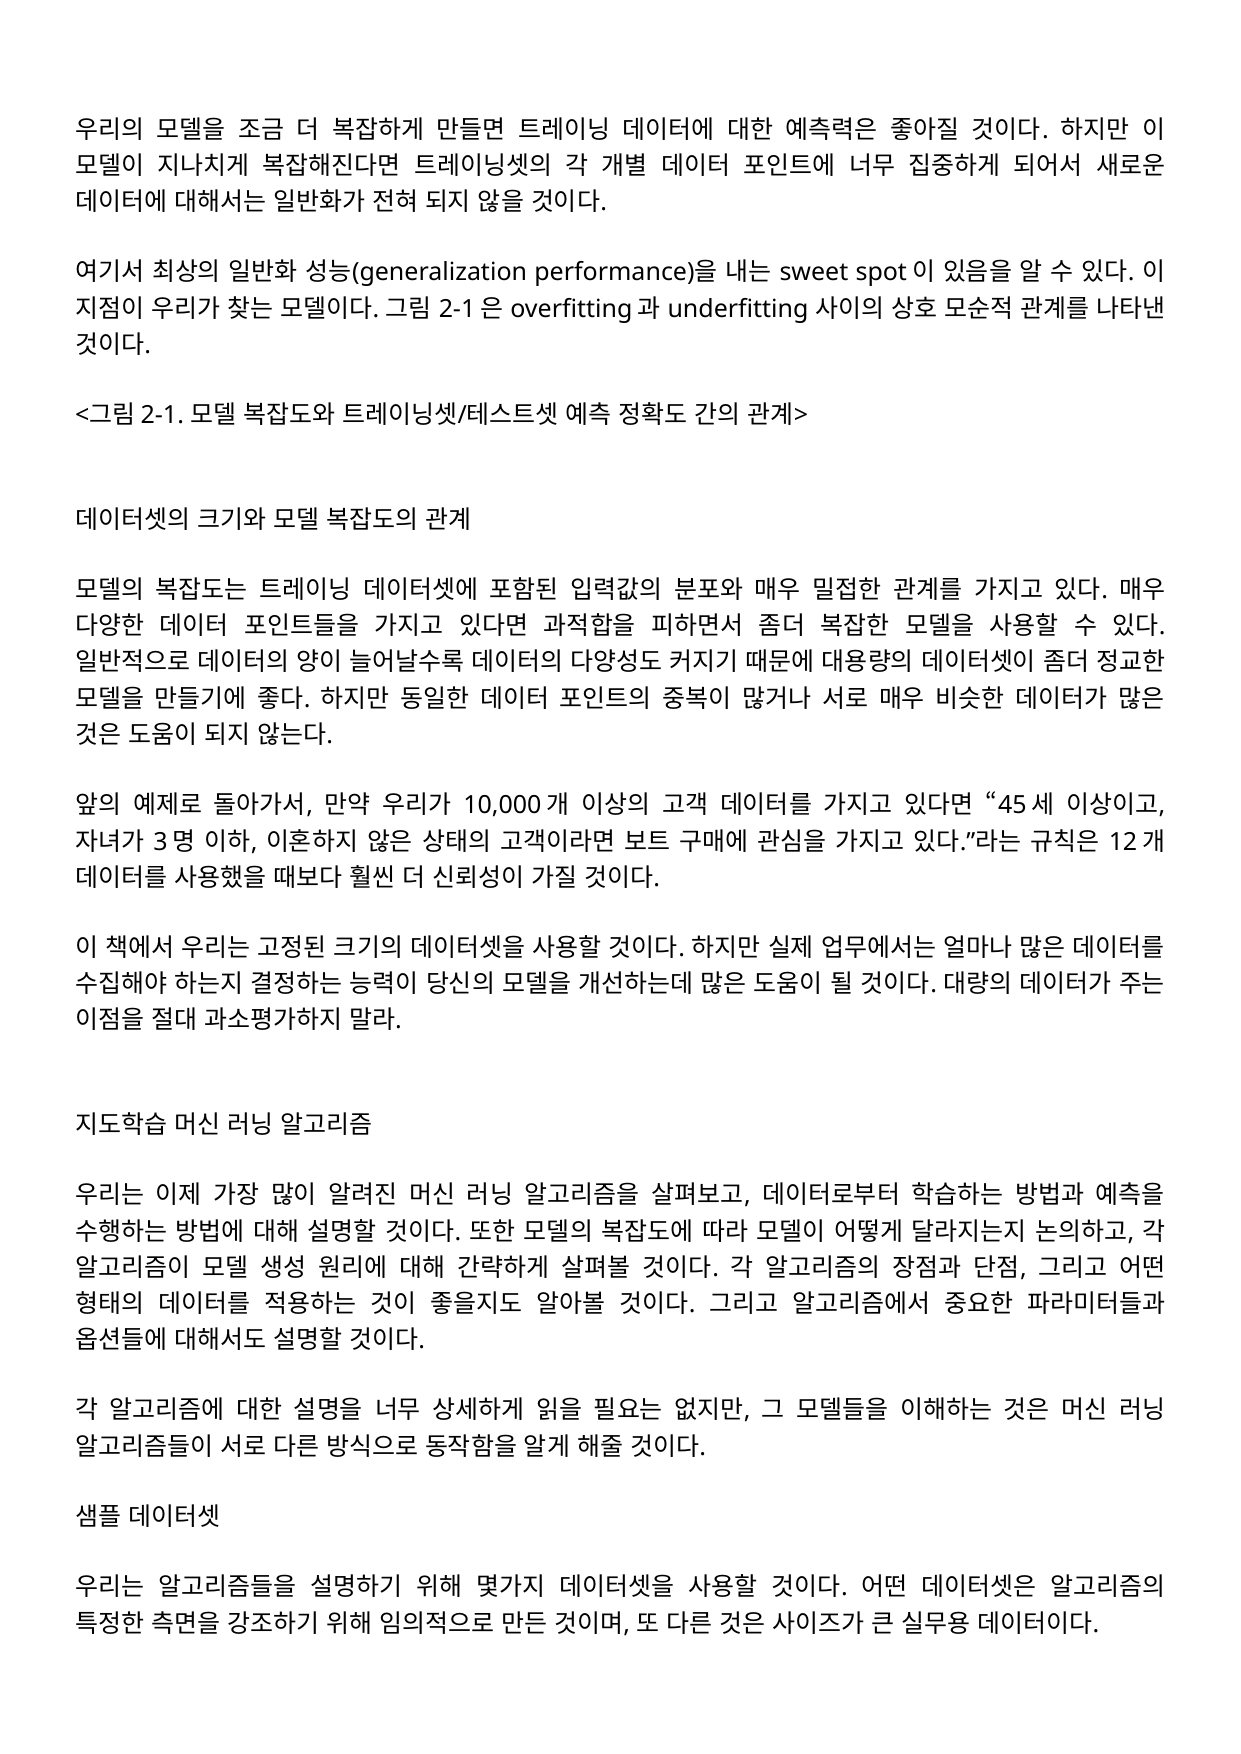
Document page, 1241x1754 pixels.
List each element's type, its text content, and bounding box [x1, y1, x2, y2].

text 앞의 예제로 돌아가서, 만약 우리가 10,000개 이상의 고객 데이터를 가지고 있다면 “45세 이상이고, 자녀가 3명 이하, 이혼하지 않은 상태의 고객이라면 보트 구매에 관심을 가지고 있다.”라는 규칙은 12개 데이터를 사용했을 때보다 훨씬 더 신뢰성이 가질 것이다. [75, 785, 1165, 893]
text 샘플 데이터셋 [75, 1497, 1165, 1533]
text 지도학습 머신 러닝 알고리즘 [75, 1104, 1165, 1141]
text 우리의 모델을 조금 더 복잡하게 만들면 트레이닝 데이터에 대한 예측력은 좋아질 것이다. 하지만 이 모델이 지나치게 복잡해진다면 트레이닝셋의 각 개별 데이터 포인트에 너무 집중하게 되어서 새로운 데이터에 대해서는 일반화가 전혀 되지 않을 것이다. [75, 109, 1165, 218]
text 모델의 복잡도는 트레이닝 데이터셋에 포함된 입력값의 분포와 매우 밀접한 관계를 가지고 있다. 매우 다양한 데이터 포인트들을 가지고 있다면 과적합을 피하면서 좀더 복잡한 모델을 사용할 수 있다. 일반적으로 데이터의 양이 늘어날수록 데이터의 다양성도 커지기 때문에 대용량의 데이터셋이 좀더 정교한 모델을 만들기에 좋다. 하지만 동일한 데이터 포인트의 중복이 많거나 서로 매우 비슷한 데이터가 많은 것은 도움이 되지 않는다. [75, 569, 1165, 751]
text 이 책에서 우리는 고정된 크기의 데이터셋을 사용할 것이다. 하지만 실제 업무에서는 얼마나 많은 데이터를 수집해야 하는지 결정하는 능력이 당신의 모델을 개선하는데 많은 도움이 될 것이다. 대량의 데이터가 주는 이점을 절대 과소평가하지 말라. [75, 927, 1165, 1036]
text 여기서 최상의 일반화 성능(generalization performance)을 내는 sweet spot이 있음을 알 수 있다. 이 지점이 우리가 찾는 모델이다. 그림 2-1은 overfitting과 underfitting 사이의 상호 모순적 관계를 나타낸 것이다. [75, 252, 1165, 361]
text 데이터셋의 크기와 모델 복잡도의 관계 [75, 499, 1165, 535]
text <그림2-1. 모델 복잡도와 트레이닝셋/테스트셋 예측 정확도 간의 관계> [75, 395, 1165, 431]
text 우리는 알고리즘들을 설명하기 위해 몇가지 데이터셋을 사용할 것이다. 어떤 데이터셋은 알고리즘의 특정한 측면을 강조하기 위해 임의적으로 만든 것이며, 또 다른 것은 사이즈가 큰 실무용 데이터이다. [75, 1567, 1165, 1639]
text 우리는 이제 가장 많이 알려진 머신 러닝 알고리즘을 살펴보고, 데이터로부터 학습하는 방법과 예측을 수행하는 방법에 대해 설명할 것이다. 또한 모델의 복잡도에 따라 모델이 어떻게 달라지는지 논의하고, 각 알고리즘이 모델 생성 원리에 대해 간략하게 살펴볼 것이다. 각 알고리즘의 장점과 단점, 그리고 어떤 형태의 데이터를 적용하는 것이 좋을지도 알아볼 것이다. 그리고 알고리즘에서 중요한 파라미터들과 옵션들에 대해서도 설명할 것이다. [75, 1175, 1165, 1356]
text 각 알고리즘에 대한 설명을 너무 상세하게 읽을 필요는 없지만, 그 모델들을 이해하는 것은 머신 러닝 알고리즘들이 서로 다른 방식으로 동작함을 알게 해줄 것이다. [75, 1390, 1165, 1462]
